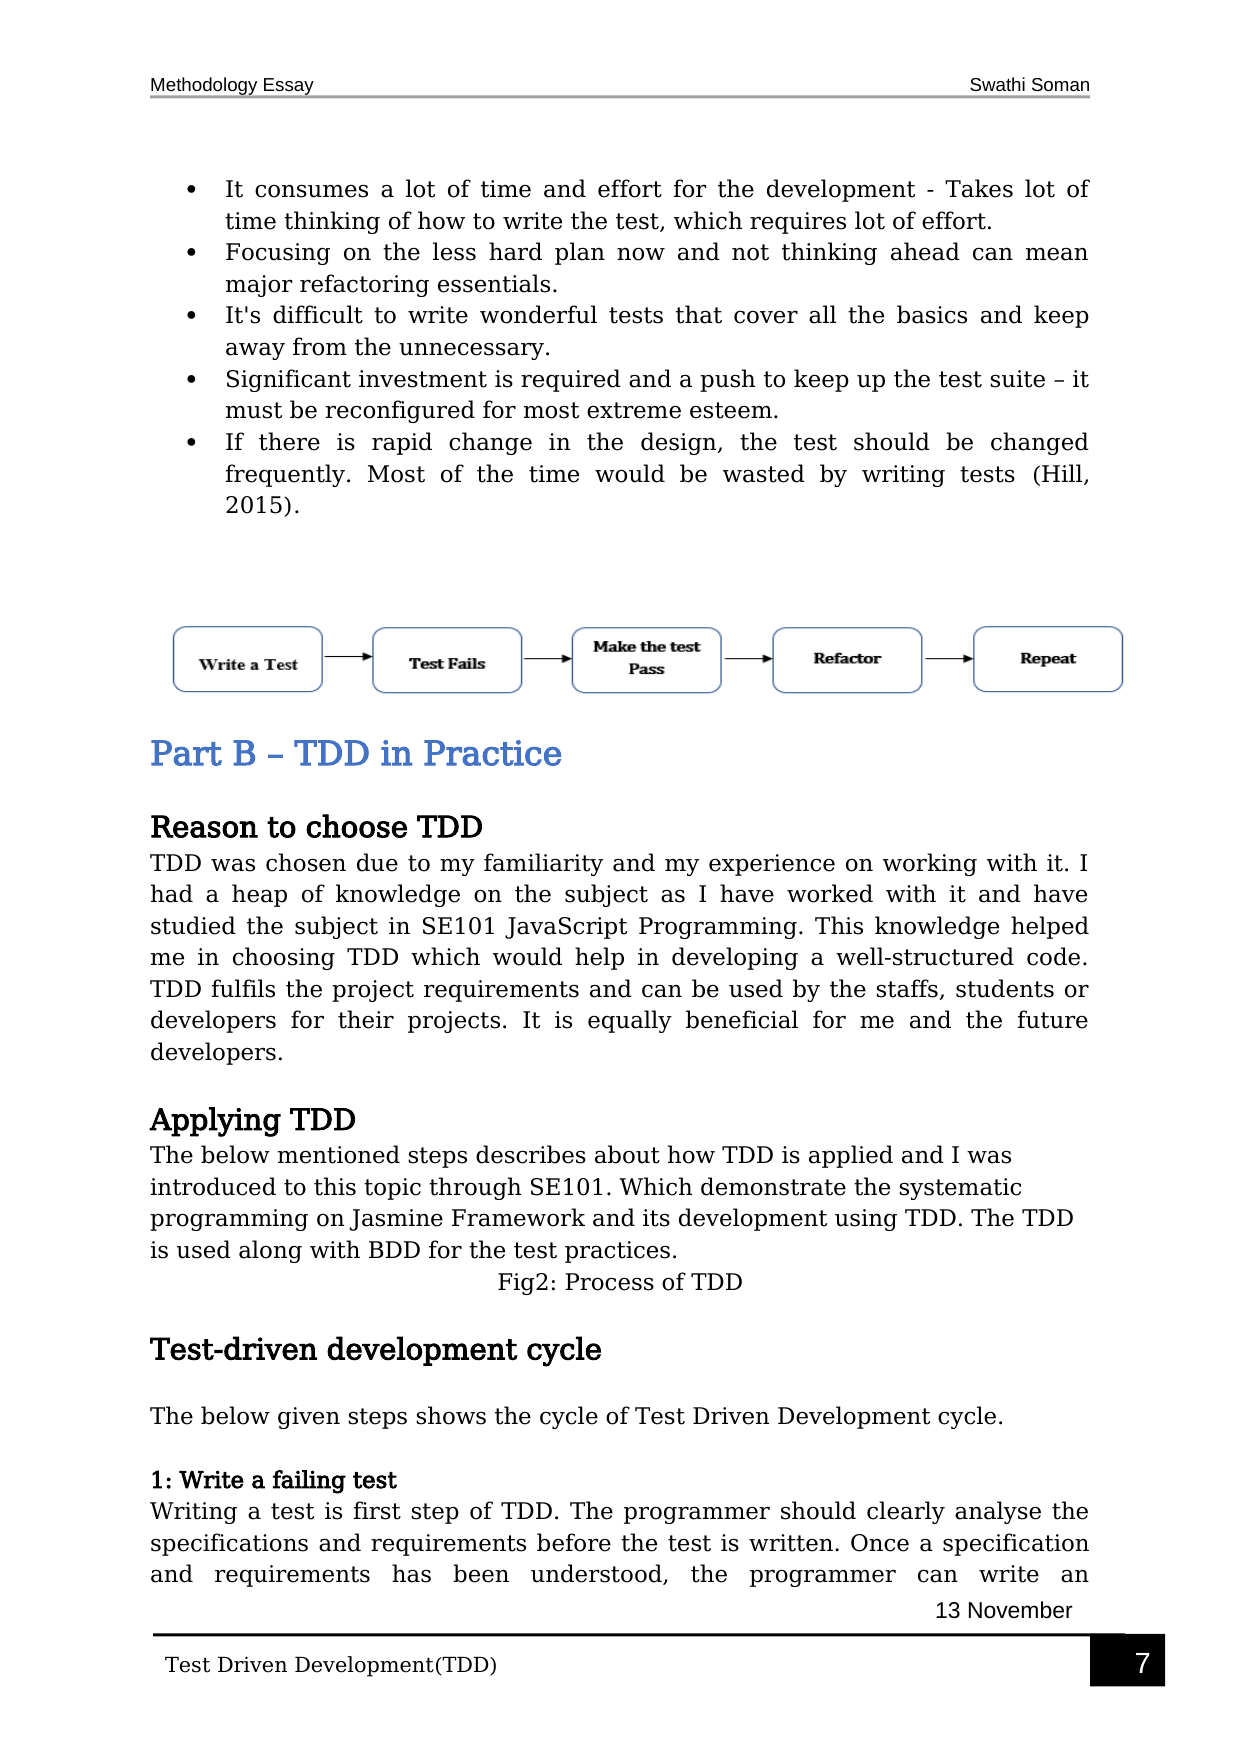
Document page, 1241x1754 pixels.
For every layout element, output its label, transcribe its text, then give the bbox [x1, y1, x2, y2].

text TDD was chosen due to my familiarity and my experience on working with it. I had a heap of knowledge on the subject as I have worked with it and have studied the subject in SE101 JavaScript Programming. This knowledge helped me in choosing TDD which would help in developing a well-structured code. TDD fulfils the project requirements and can be used by the staffs, students or developers for their projects. It is equally beneficial for me and the future developers. [150, 848, 1090, 1065]
list It's difficult to write wonderful tests that cover all the basics and keep away from the unnecessary. [187, 301, 1090, 360]
list Significant investment is required and a push to keep up the test suite – it must be reconfigured for most extreme esteem. [187, 364, 1090, 424]
text The below mentioned steps describes about how TDD is applied and I was introduced to this topic through SE101. Which demonstrate the systematic programming on Jasmine Framework and its development using TDD. The TDD is used along with BDD for the test practices. [150, 1141, 1090, 1263]
text Fig2: Process of TDD [150, 1267, 1090, 1295]
list It consumes a lot of time and effort for the development - Takes lot of time thinking of how to write the test, which requires lot of effort. [187, 175, 1090, 234]
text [150, 1497, 1090, 1587]
subtitle Applying TDD [150, 1101, 1090, 1136]
list Focusing on the less hard plan now and not thinking ahead can mean major refactoring essentials. [187, 238, 1090, 297]
list If there is rapid change in the design, the test should be changed frequently. Most of the time would be wasted by writing tests. [187, 428, 1090, 518]
picture [154, 606, 1141, 722]
subtitle Reason to choose TDD [150, 808, 1090, 843]
subtitle 1: Write a failing test [150, 1465, 1090, 1493]
text The below given steps shows the cycle of Test Driven Development cycle. [150, 1402, 1090, 1429]
subtitle Test-driven development cycle [150, 1330, 1090, 1365]
